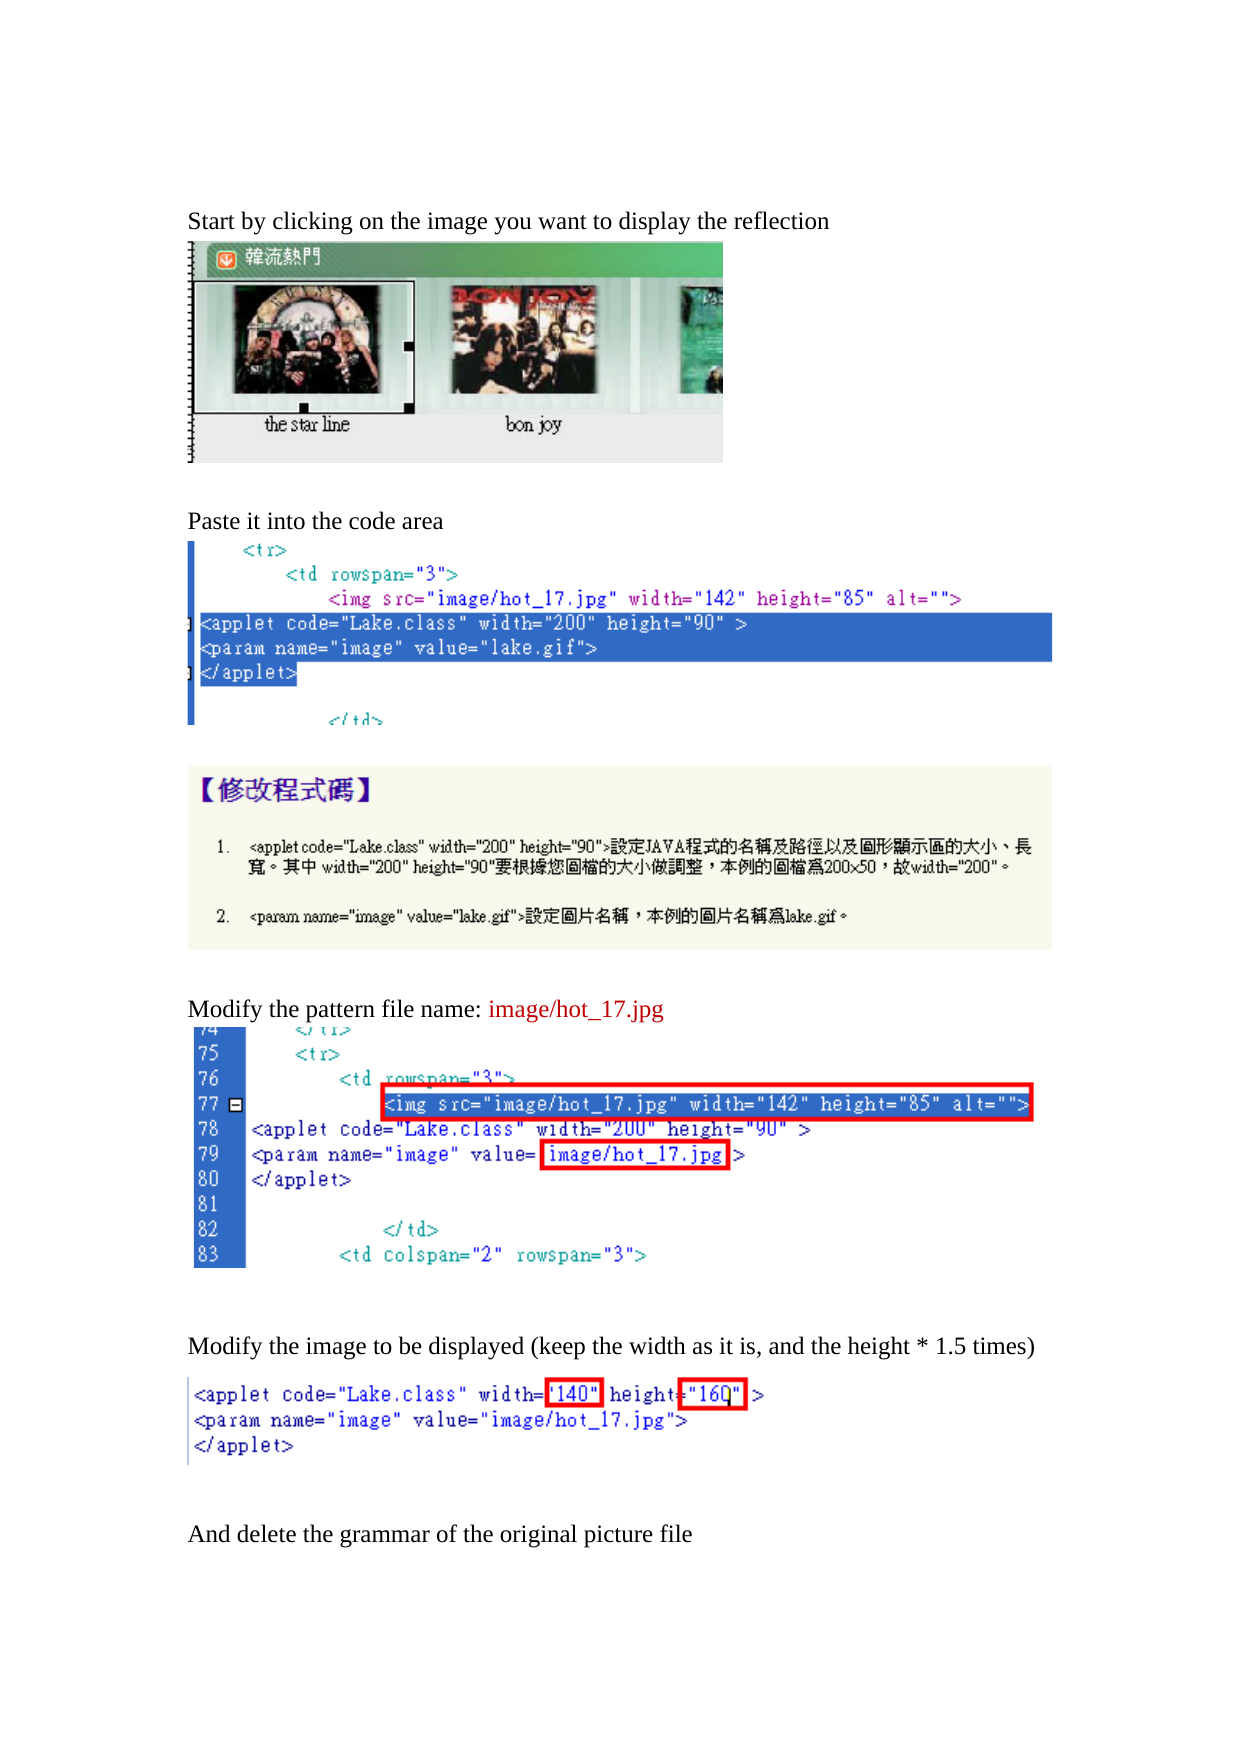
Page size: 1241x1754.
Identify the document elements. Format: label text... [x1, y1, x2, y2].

picture [187, 541, 1053, 725]
text Paste it into the code area [187, 502, 1053, 539]
text Start by clicking on the image you want to display the reflection [187, 202, 1053, 239]
text And delete the grammar of the original picture file [187, 1514, 1053, 1552]
picture [193, 1027, 1048, 1268]
text Modify the image to be displayed (keep the width as it is, and the height * 1.5 times) [187, 1327, 1053, 1364]
text Modify the pattern file name: image/hot_17.jpg [187, 989, 1053, 1027]
picture [187, 241, 723, 463]
picture [187, 766, 1053, 950]
picture [187, 1377, 867, 1465]
